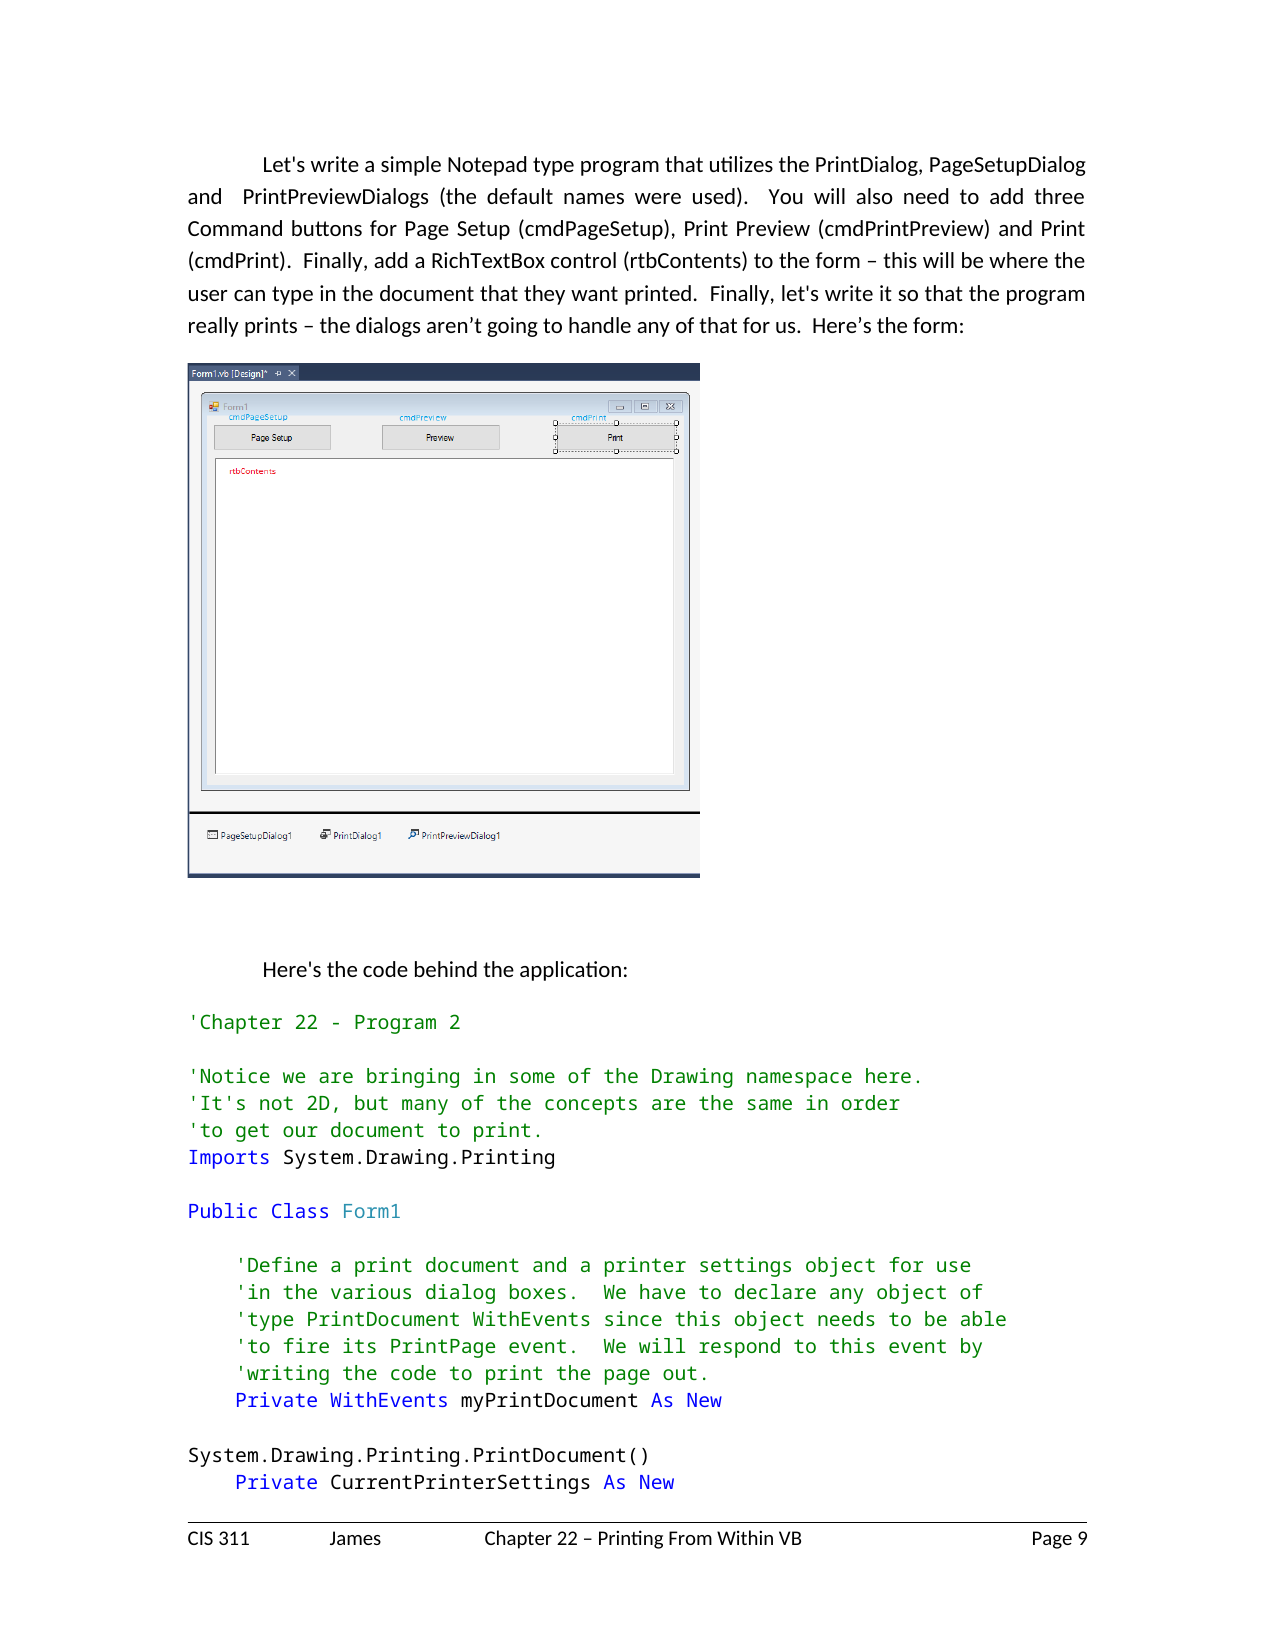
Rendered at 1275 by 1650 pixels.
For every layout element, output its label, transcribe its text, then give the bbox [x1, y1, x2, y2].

text Public Class Form1 [187, 1197, 1087, 1224]
text Private CurrentPrinterSettings As New [187, 1468, 1087, 1495]
text 'type PrintDocument WithEvents since this object needs to be able [187, 1305, 1087, 1332]
text Imports System.Drawing.Printing [187, 1143, 1087, 1170]
text 'It's not 2D, but many of the concepts are the same in order [187, 1089, 1087, 1116]
text System.Drawing.Printing.PrintDocument() [187, 1413, 1087, 1468]
text 'to fire its PrintPage event. We will respond to this event by [187, 1332, 1087, 1359]
text 'Chapter 22 - Program 2 [187, 1008, 1087, 1035]
text Let's write a simple Notepad type program that utilizes the PrintDialog, PageSetupDialog and PrintPreviewDialogs (the default names were used). You will also need to add three Command buttons for Page Setup (cmdPageSetup), Print Preview (cmdPrintPreview) and Print (cmdPrint). Finally, add a RichTextBox control (rtbContents) to the form – this will be where the user can type in the document that they want printed. Finally, let's write it so that the program really prints – the dialogs aren’t going to handle any of that for us. Here’s the form: [187, 150, 1087, 339]
text Here's the code behind the application: [187, 955, 1087, 983]
text 'in the various dialog boxes. We have to declare any object of [187, 1278, 1087, 1305]
text 'Define a print document and a printer settings object for use [187, 1251, 1087, 1278]
text 'Notice we are bringing in some of the Drawing namespace here. [187, 1062, 1087, 1089]
text 'to get our document to print. [187, 1116, 1087, 1143]
text Private WithEvents myPrintDocument As New [187, 1386, 1087, 1413]
text 'writing the code to print the page out. [187, 1359, 1087, 1386]
picture [187, 363, 700, 878]
